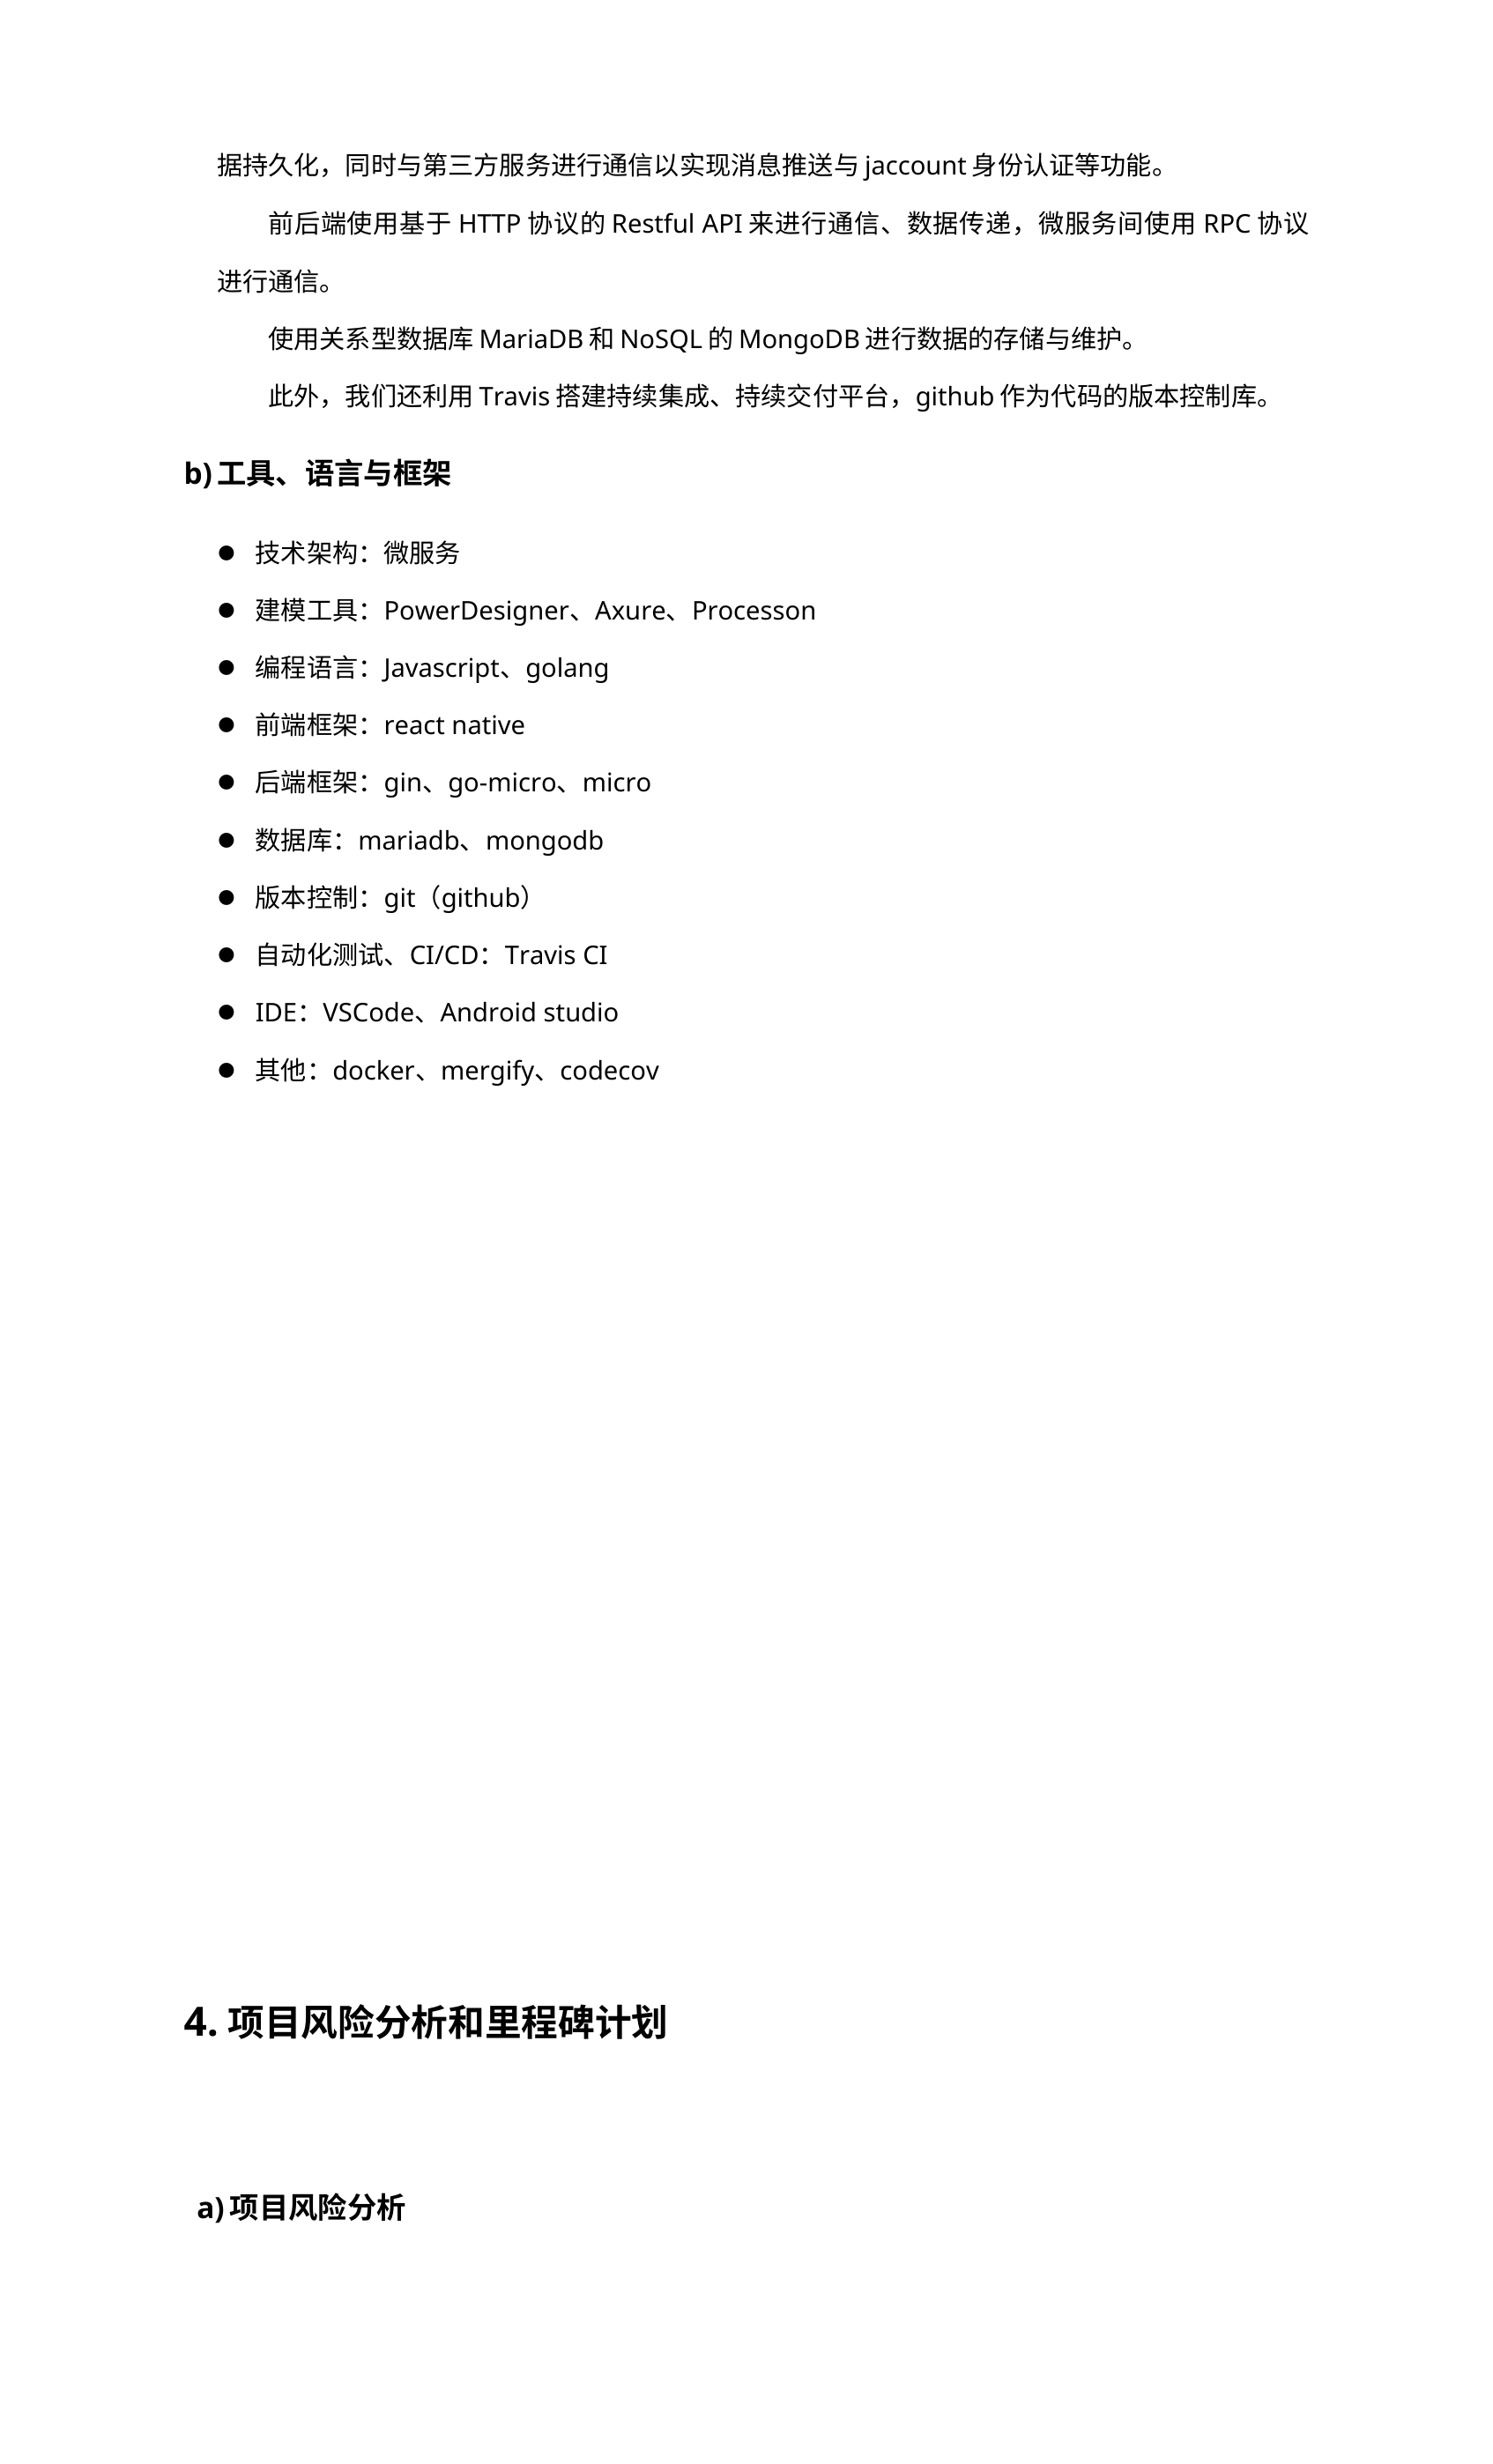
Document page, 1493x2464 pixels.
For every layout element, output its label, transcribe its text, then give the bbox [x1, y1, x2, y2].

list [217, 145, 1309, 183]
list 后端框架：gin、go-micro、micro [217, 761, 1309, 800]
list 工具、语言与框架 [183, 433, 1309, 510]
list 版本控制：git（github） [217, 876, 1309, 916]
list 建模工具：PowerDesigner、Axure、Processon [217, 589, 1309, 628]
list 数据库：mariadb、mongodb [217, 819, 1309, 857]
list 项目风险分析 [197, 2167, 1309, 2245]
list 编程语言：Javascript、golang [217, 647, 1309, 686]
list 其他：docker、mergify、codecov [217, 1049, 1309, 1087]
list 前后端使用基于HTTP协议的Restful API来进行通信、数据传递，微服务间使用RPC协议进行通信。 [217, 202, 1309, 299]
list 技术架构：微服务 [217, 531, 1309, 570]
list 自动化测试、CI/CD：Travis CI [217, 934, 1309, 973]
list 此外，我们还利用Travis搭建持续集成、持续交付平台，github作为代码的版本控制库。 [217, 375, 1309, 414]
list 前端框架：react native [217, 704, 1309, 743]
list IDE：VSCode、Android studio [217, 991, 1309, 1030]
list 使用关系型数据库MariaDB和NoSQL的MongoDB进行数据的存储与维护。 [217, 318, 1309, 357]
subtitle 项目风险分析和里程碑计划 [183, 1982, 1309, 2060]
